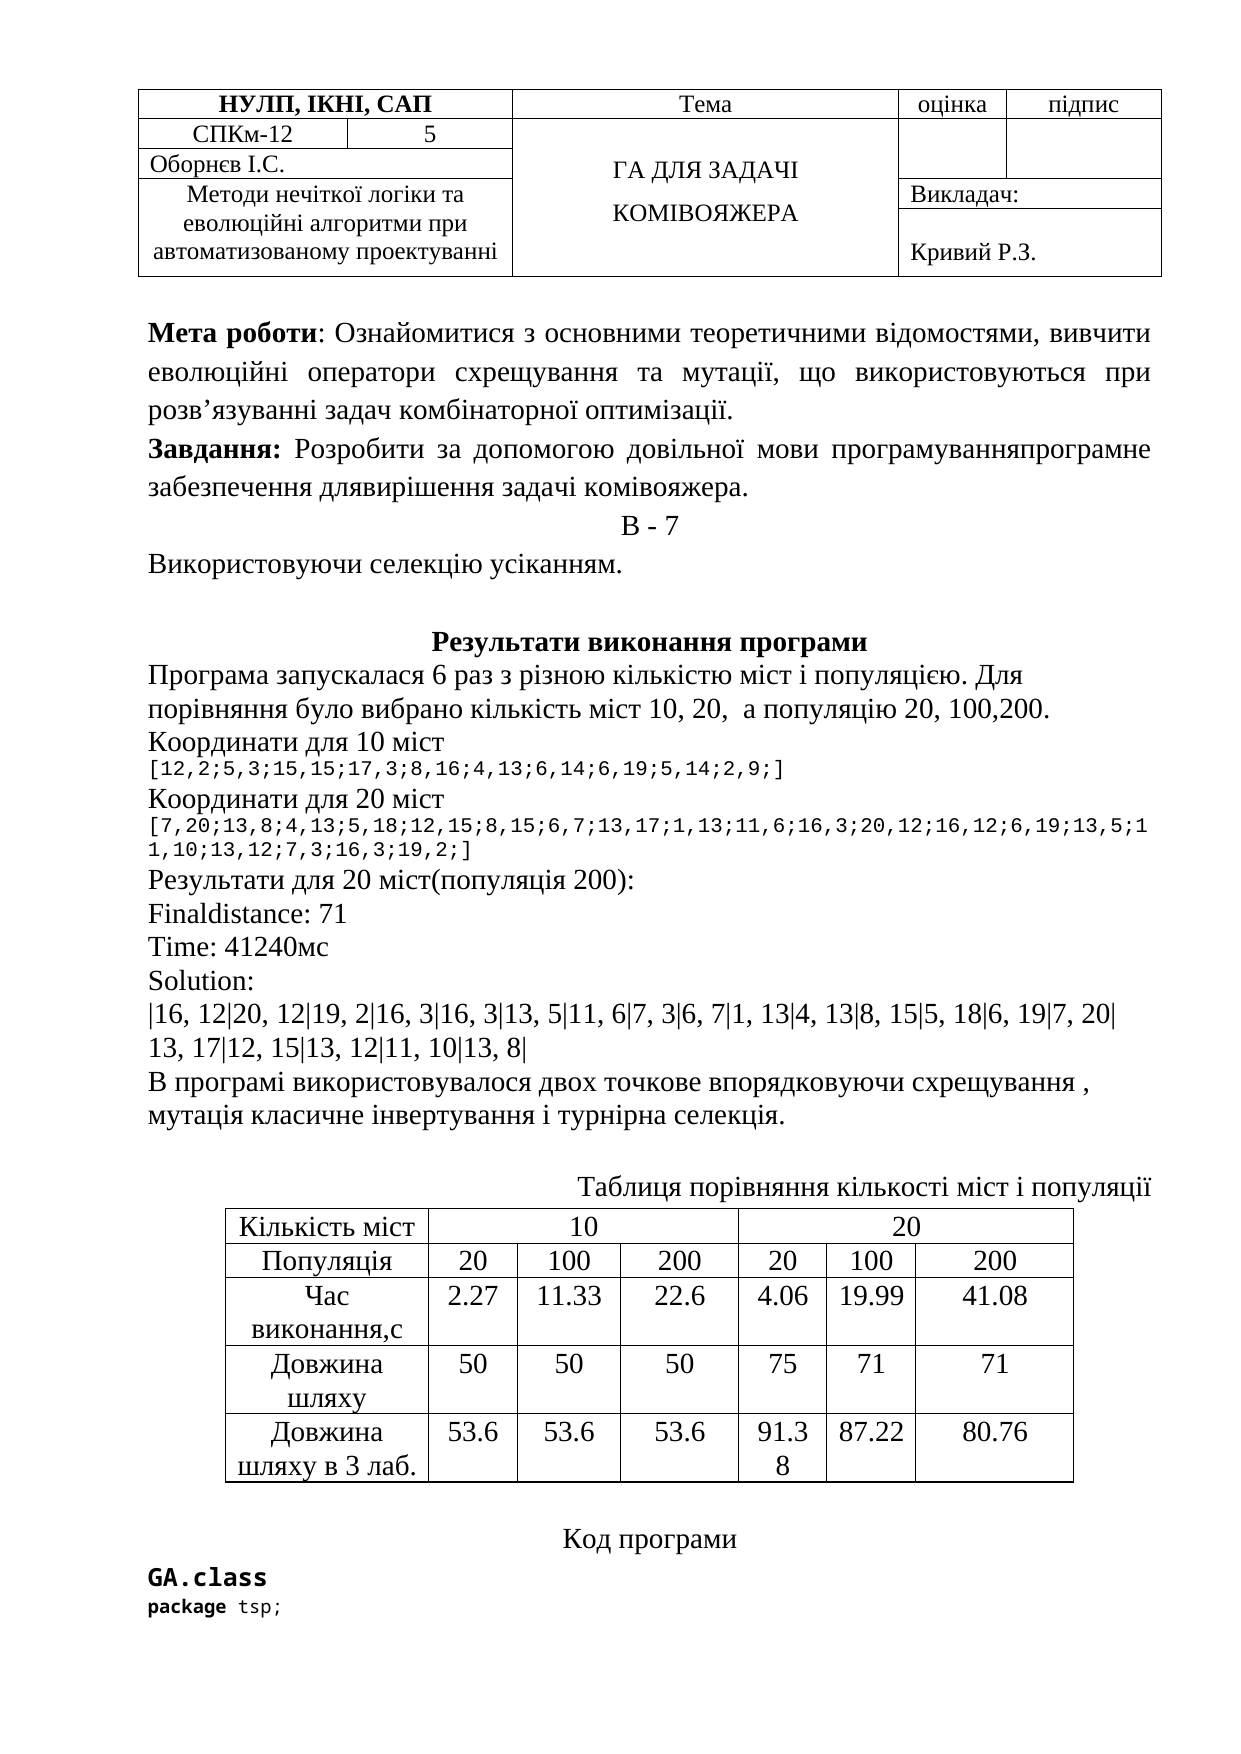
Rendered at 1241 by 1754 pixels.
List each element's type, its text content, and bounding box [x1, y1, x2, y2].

table_cell Викладач: [899, 179, 1161, 208]
text Time: 41240мс [148, 929, 1152, 963]
text Таблиця порівняння кількості міст і популяції [148, 1169, 1152, 1203]
table_cell 200 [621, 1244, 738, 1277]
table_cell 20 [429, 1244, 517, 1277]
text [7,20;13,8;4,13;5,18;12,15;8,15;6,7;13,17;1,13;11,6;16,3;20,12;16,12;6,19;13,5;11,10;13,12;7,3;16,3;19,2;] [148, 815, 1152, 862]
table_cell 71 [916, 1346, 1073, 1413]
table_cell Час виконання,c [226, 1278, 428, 1345]
text Використовуючи селекцію усіканням. [148, 547, 1152, 580]
table_header оцінка [899, 90, 1006, 118]
table_cell 4.06 [739, 1278, 826, 1345]
text Результати виконання програми [148, 624, 1152, 657]
table_cell 5 [348, 119, 512, 148]
table_cell Довжина шляху в 3 лаб. [226, 1414, 428, 1481]
text Результати для 20 міст(популяція 200): [148, 862, 1152, 896]
table_cell Популяція [226, 1244, 428, 1277]
text В програмі використовувалося двох точкове впорядковуючи схрещування , мутація класичне інвертування і турнірна селекція. [148, 1064, 1152, 1131]
table_cell 50 [518, 1346, 620, 1413]
table_cell 91.38 [739, 1414, 826, 1481]
text GA.class [148, 1559, 1152, 1593]
text В - 7 [148, 508, 1152, 542]
table_cell 53.6 [429, 1414, 517, 1481]
table_cell [1007, 119, 1161, 178]
table_cell 100 [518, 1244, 620, 1277]
text |16, 12|20, 12|19, 2|16, 3|16, 3|13, 5|11, 6|7, 3|6, 7|1, 13|4, 13|8, 15|5, 18|6, 19|7, 20|13, 17|12, 15|13, 12|11, 10|13, 8| [148, 997, 1152, 1064]
table_cell 2.27 [429, 1278, 517, 1345]
table_header НУЛП, ІКНІ, САП [139, 90, 512, 118]
table_header підпис [1007, 90, 1161, 118]
table_cell 100 [827, 1244, 915, 1277]
table_cell 20 [739, 1244, 826, 1277]
table_cell 87.22 [827, 1414, 915, 1481]
text package tsp; [148, 1593, 1152, 1619]
text Код програми [148, 1521, 1152, 1554]
table_cell [899, 119, 1006, 178]
table_cell ГА ДЛЯ ЗАДАЧІ КОМІВОЯЖЕРА [513, 119, 898, 276]
table_cell Кривий Р.З. [899, 209, 1161, 276]
text Solution: [148, 963, 1152, 997]
text Координати для 10 міст [148, 724, 1152, 758]
table_cell 50 [621, 1346, 738, 1413]
table_cell СПКм-12 [139, 119, 347, 148]
text [12,2;5,3;15,15;17,3;8,16;4,13;6,14;6,19;5,14;2,9;] [148, 758, 1152, 782]
table_header Тема [513, 90, 898, 118]
table_cell 53.6 [621, 1414, 738, 1481]
table_cell Довжина шляху [226, 1346, 428, 1413]
table_cell 11.33 [518, 1278, 620, 1345]
table_cell 19.99 [827, 1278, 915, 1345]
table_cell 200 [916, 1244, 1073, 1277]
text Програма запускалася 6 раз з різною кількістю міст і популяцією. Для порівняння було вибрано кількість міст 10, 20, а популяцію 20, 100,200. [148, 657, 1152, 724]
table_cell Методи нечіткої логіки та еволюційні алгоритми при автоматизованому проектуванні [139, 179, 512, 276]
text Координати для 20 міст [148, 782, 1152, 815]
table_cell 53.6 [518, 1414, 620, 1481]
text Мета роботи: Ознайомитися з основними теоретичними відомостями, вивчити еволюційні оператори схрещування та мутації, що використовуються при розв’язуванні задач комбінаторної оптимізації. [148, 315, 1152, 426]
table_cell 41.08 [916, 1278, 1073, 1345]
table_header Кількість міст [226, 1209, 428, 1242]
table_cell 22.6 [621, 1278, 738, 1345]
text Finaldistance: 71 [148, 896, 1152, 929]
table_cell 71 [827, 1346, 915, 1413]
table_header 20 [739, 1209, 1073, 1242]
table_cell 75 [739, 1346, 826, 1413]
table_header 10 [429, 1209, 738, 1242]
table_cell 50 [429, 1346, 517, 1413]
table_cell 80.76 [916, 1414, 1073, 1481]
table_cell Оборнєв І.С. [139, 149, 512, 178]
text Завдання: Розробити за допомогою довільної мови програмуванняпрограмне забезпечення длявирішення задачі комівояжера. [148, 431, 1152, 503]
